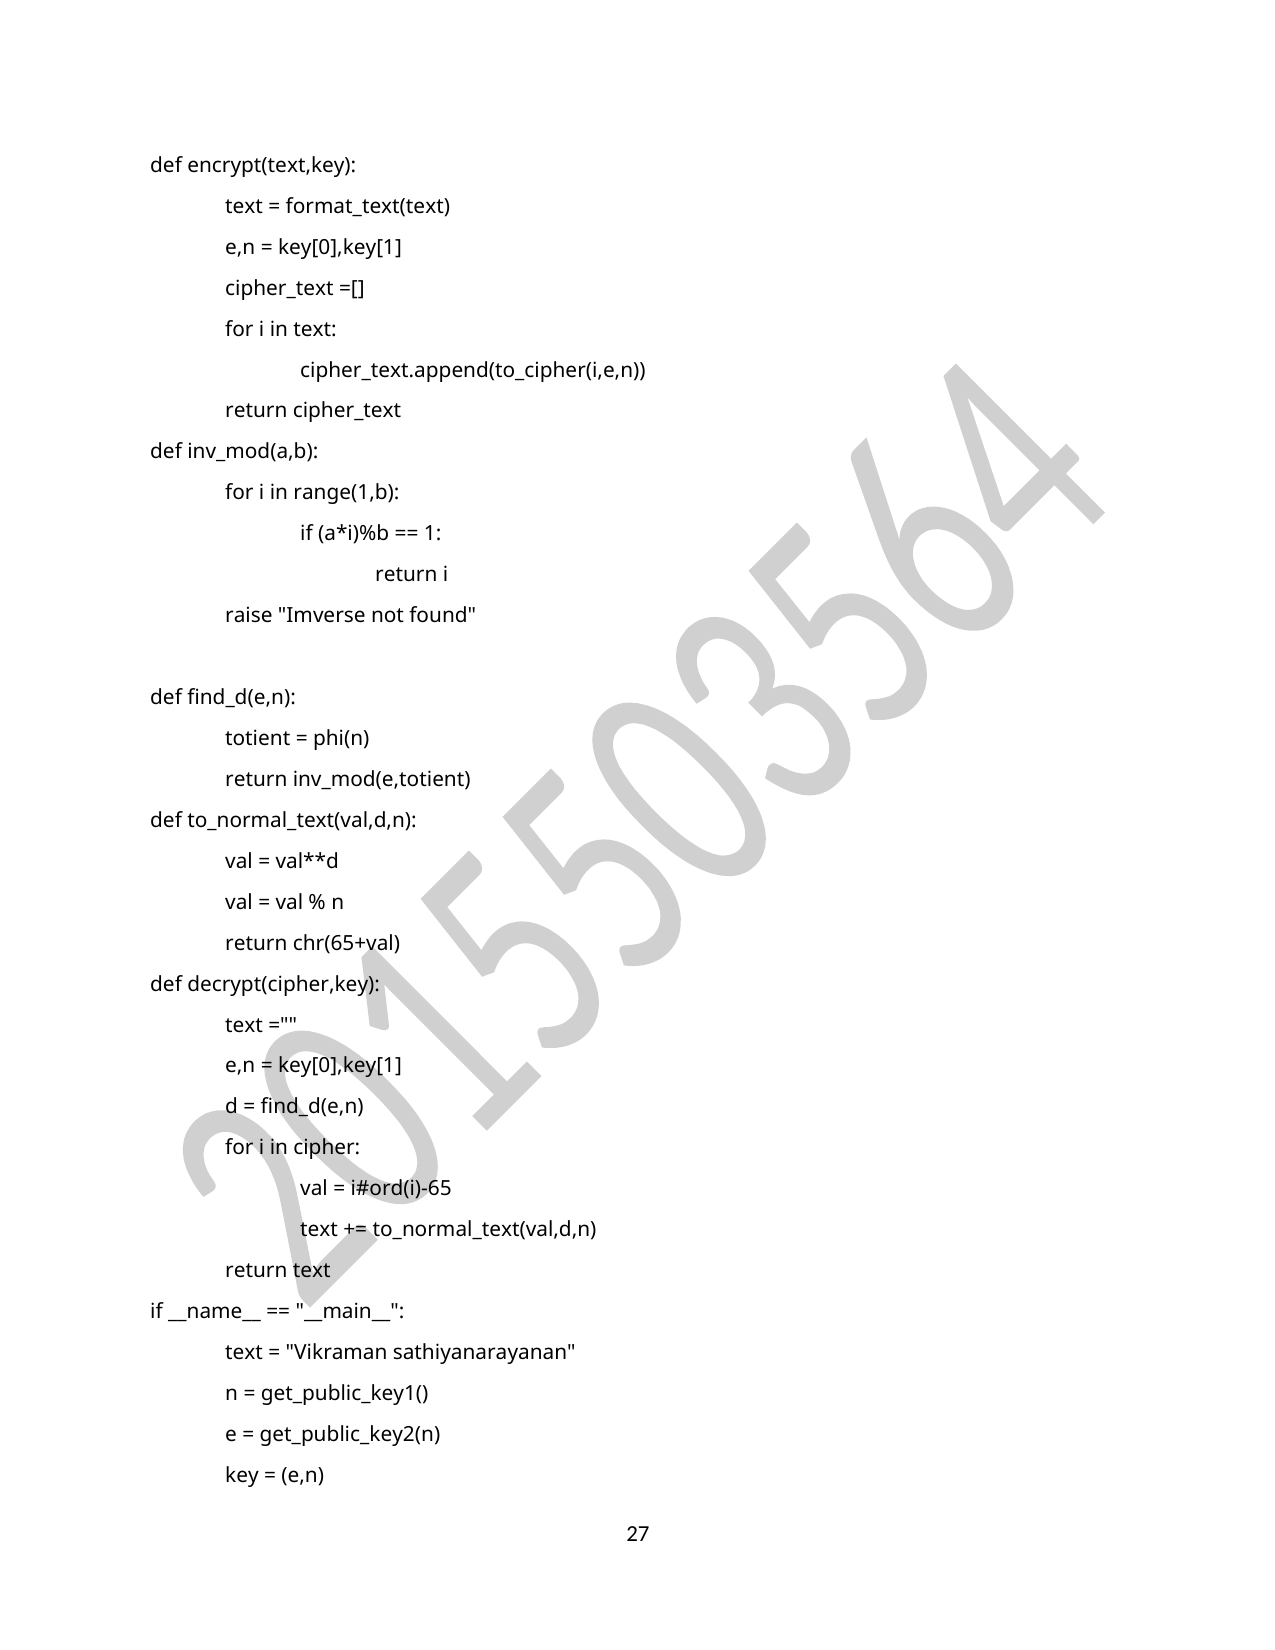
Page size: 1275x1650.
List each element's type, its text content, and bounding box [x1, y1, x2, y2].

text def inv_mod(a,b): [150, 437, 1125, 465]
text text = format_text(text) [150, 191, 1125, 219]
text def find_d(e,n): [150, 682, 1125, 711]
text cipher_text =[] [150, 273, 1125, 301]
text if (a*i)%b == 1: [150, 518, 1125, 547]
text text = "Vikraman sathiyanarayanan" [150, 1337, 1125, 1366]
text totient = phi(n) [150, 723, 1125, 752]
text e,n = key[0],key[1] [150, 232, 1125, 260]
text return i [150, 559, 1125, 588]
text def decrypt(cipher,key): [150, 969, 1125, 997]
text return text [150, 1255, 1125, 1284]
text for i in text: [150, 314, 1125, 342]
text def encrypt(text,key): [150, 150, 1125, 178]
text def to_normal_text(val,d,n): [150, 805, 1125, 833]
text raise "Imverse not found" [150, 600, 1125, 629]
text key = (e,n) [150, 1460, 1125, 1488]
text e = get_public_key2(n) [150, 1419, 1125, 1447]
text if __name__ == "__main__": [150, 1296, 1125, 1325]
text val = i#ord(i)-65 [150, 1173, 1125, 1202]
text return chr(65+val) [150, 928, 1125, 956]
text val = val**d [150, 846, 1125, 874]
text d = find_d(e,n) [150, 1092, 1125, 1120]
text cipher_text.append(to_cipher(i,e,n)) [150, 355, 1125, 383]
text for i in cipher: [150, 1132, 1125, 1161]
text text ="" [150, 1010, 1125, 1038]
text n = get_public_key1() [150, 1378, 1125, 1407]
text for i in range(1,b): [150, 477, 1125, 506]
text val = val % n [150, 887, 1125, 915]
text e,n = key[0],key[1] [150, 1051, 1125, 1079]
text return inv_mod(e,totient) [150, 764, 1125, 792]
text return cipher_text [150, 396, 1125, 424]
text text += to_normal_text(val,d,n) [150, 1214, 1125, 1243]
